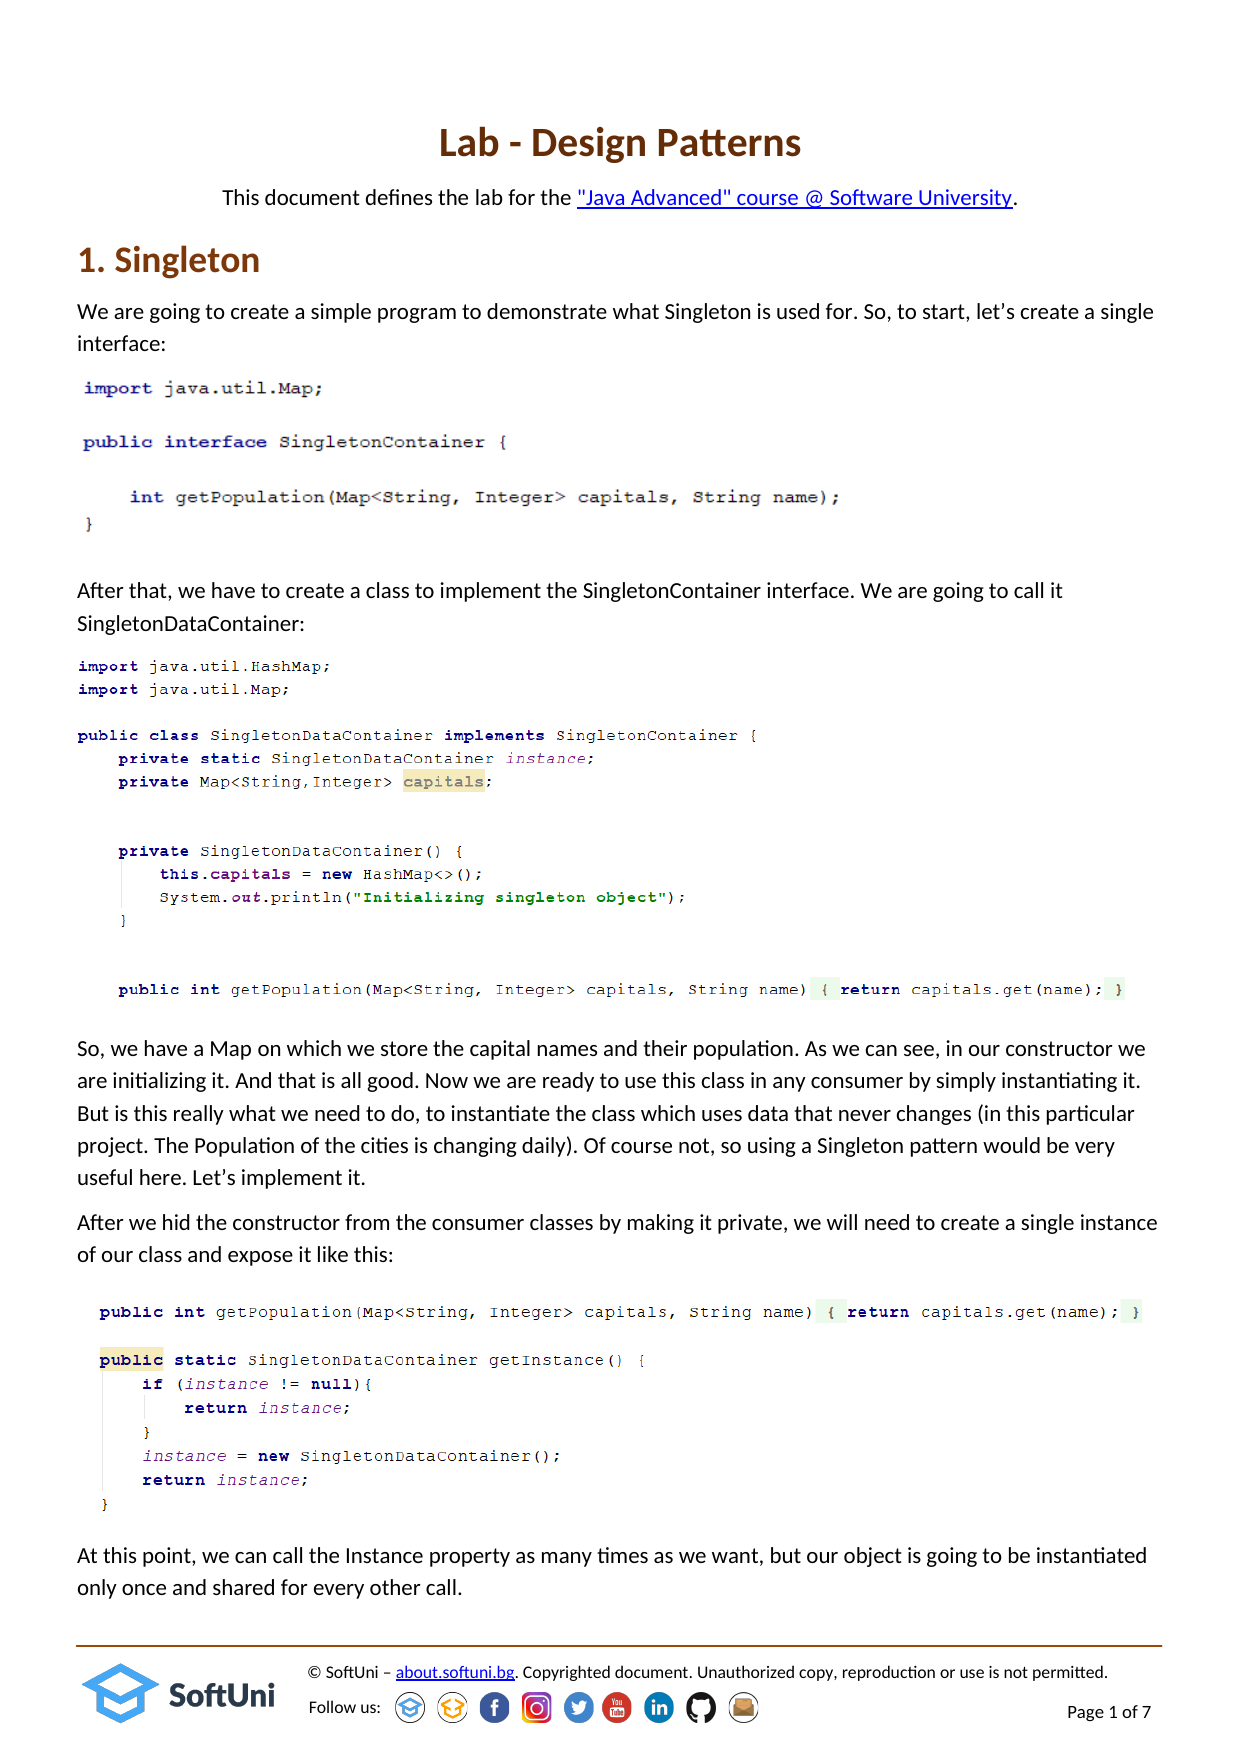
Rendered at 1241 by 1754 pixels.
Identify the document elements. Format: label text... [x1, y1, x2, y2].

picture [76, 653, 1164, 1018]
picture [76, 1284, 1164, 1525]
subtitle Lab - Design Patterns [77, 116, 1163, 167]
picture [75, 1658, 281, 1729]
picture [665, 1692, 674, 1701]
text At this point, we can call the Instance property as many times as we want, but our object is going to be instantiated only once and shared for every other call. [77, 1541, 1163, 1601]
picture [644, 1692, 653, 1701]
text This document defines the lab for the "Java Advanced" course @ Software University. [77, 183, 1163, 211]
picture [564, 1692, 594, 1723]
picture [76, 373, 852, 560]
picture [686, 1692, 716, 1723]
picture [728, 1692, 759, 1723]
picture [644, 1714, 653, 1723]
picture [658, 1705, 667, 1714]
picture [437, 1692, 468, 1723]
picture [602, 1692, 632, 1723]
picture [395, 1692, 425, 1723]
picture [522, 1692, 552, 1723]
text So, we have a Map on which we store the capital names and their population. As we can see, in our constructor we are initializing it. And that is all good. Now we are ready to use this class in any consumer by simply instantiating it. But is this really what we need to do, to instantiate the class which uses data that never changes (in this particular project. The Population of the cities is changing daily). Of course not, so using a Singleton pattern would be very useful here. Let’s implement it. [77, 1034, 1163, 1191]
text After that, we have to create a class to implement the SingletonContainer interface. We are going to call it SingletonDataContainer: [77, 577, 1163, 637]
picture [665, 1714, 674, 1723]
text We are going to create a simple program to demonstrate what Singleton is used for. So, to start, let’s create a single interface: [77, 297, 1163, 357]
subtitle 1. Singleton [77, 236, 1163, 282]
picture [479, 1692, 510, 1723]
text After we hid the constructor from the consumer classes by making it private, we will need to create a single instance of our class and expose it like this: [77, 1208, 1163, 1268]
